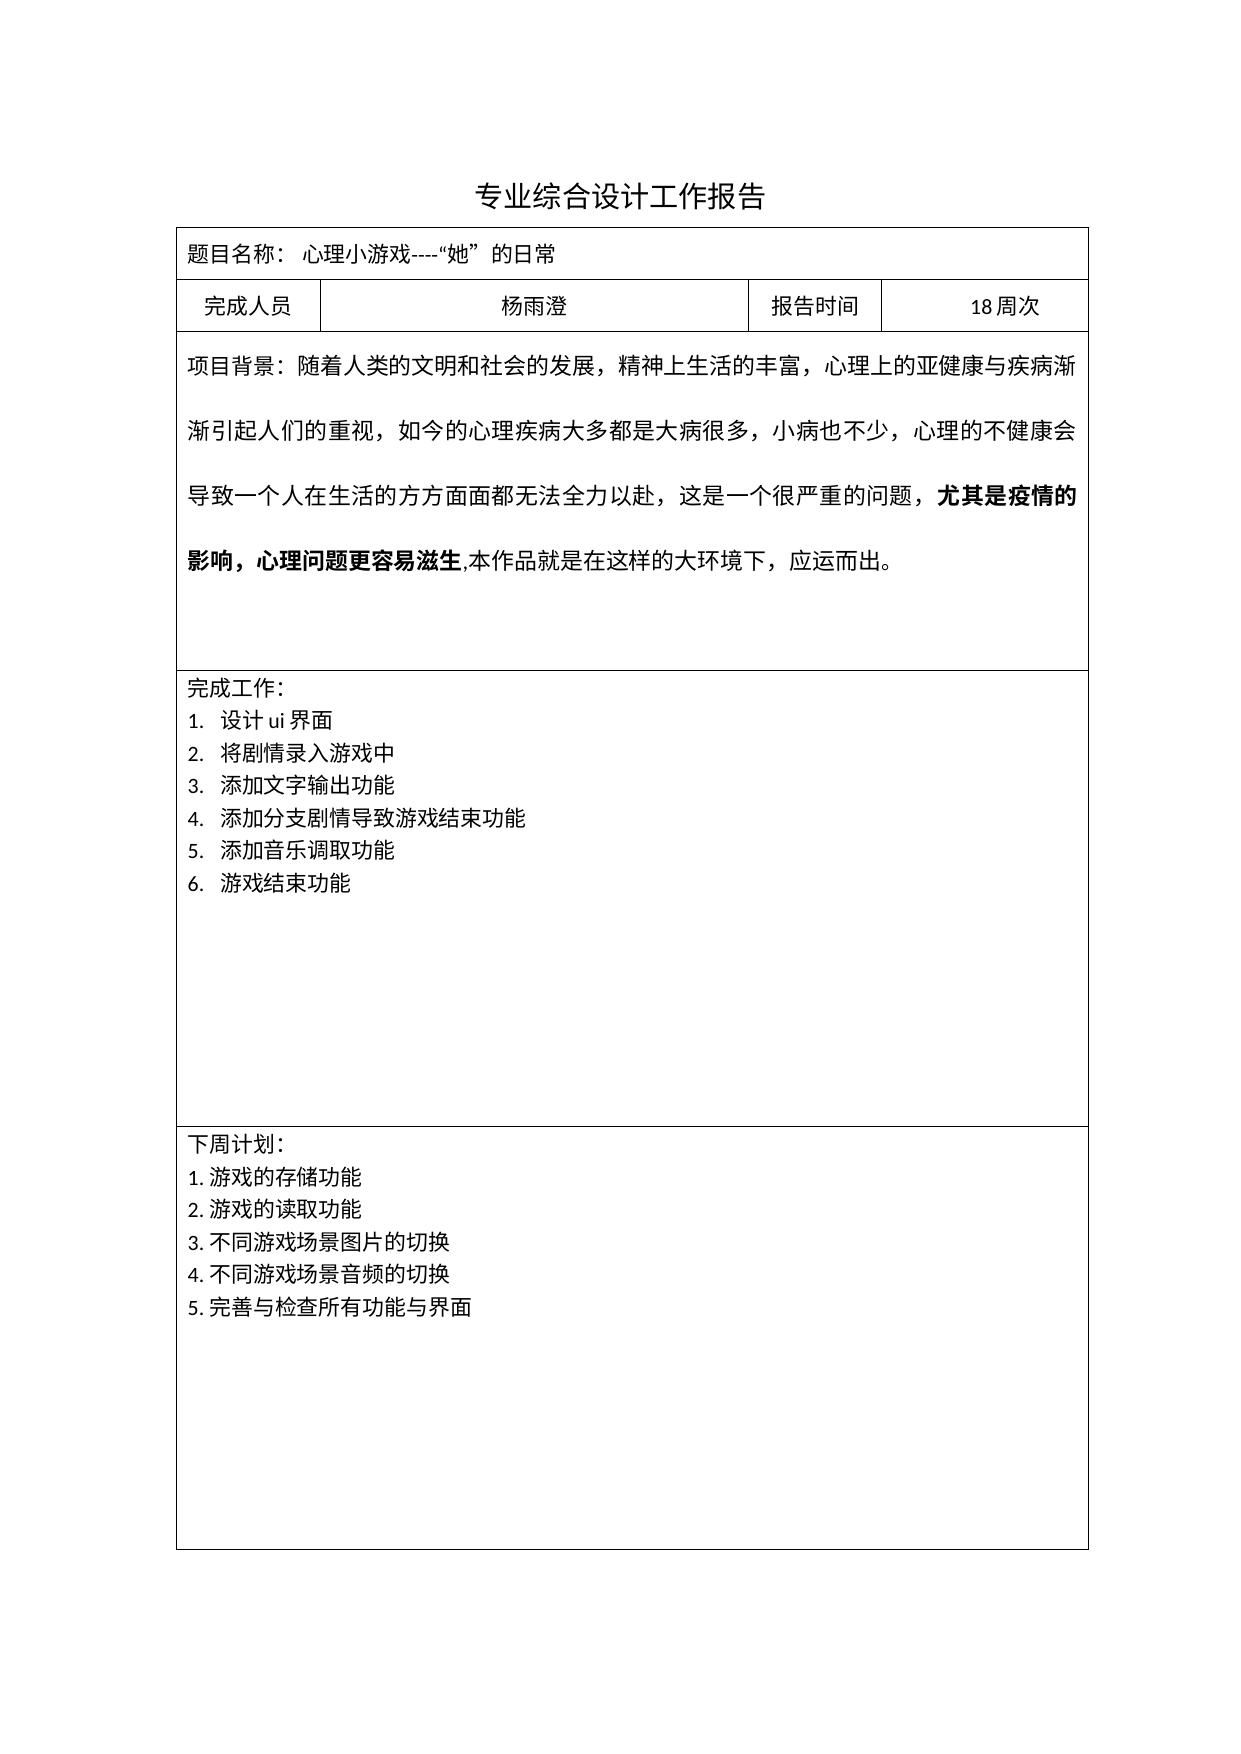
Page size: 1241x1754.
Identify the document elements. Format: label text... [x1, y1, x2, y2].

table_cell 完成人员 [177, 280, 320, 331]
table_cell 下周计划： 游戏的存储功能 游戏的读取功能 不同游戏场景图片的切换 不同游戏场景音频的切换 完善与检查所有功能与界面 [177, 1127, 1088, 1549]
table_cell 项目背景：随着人类的文明和社会的发展，精神上生活的丰富，心理上的亚健康与疾病渐渐引起人们的重视，如今的心理疾病大多都是大病很多，小病也不少，心理的不健康会导致一个人在生活的方方面面都无法全力以赴，这是一个很严重的问题，尤其是疫情的影响，心理问题更容易滋生,本作品就是在这样的大环境下，应运而出。 [177, 332, 1088, 669]
text 专业综合设计工作报告 [187, 162, 1053, 227]
table_cell 完成工作： 设计ui界面 将剧情录入游戏中 添加文字输出功能 添加分支剧情导致游戏结束功能 添加音乐调取功能 游戏结束功能 [177, 671, 1088, 1126]
table_cell 18周次 [882, 280, 1088, 331]
table_cell 杨雨澄 [321, 280, 748, 331]
table_cell 报告时间 [749, 280, 881, 331]
table_header 题目名称： 心理小游戏----“她”的日常 [177, 228, 1088, 278]
